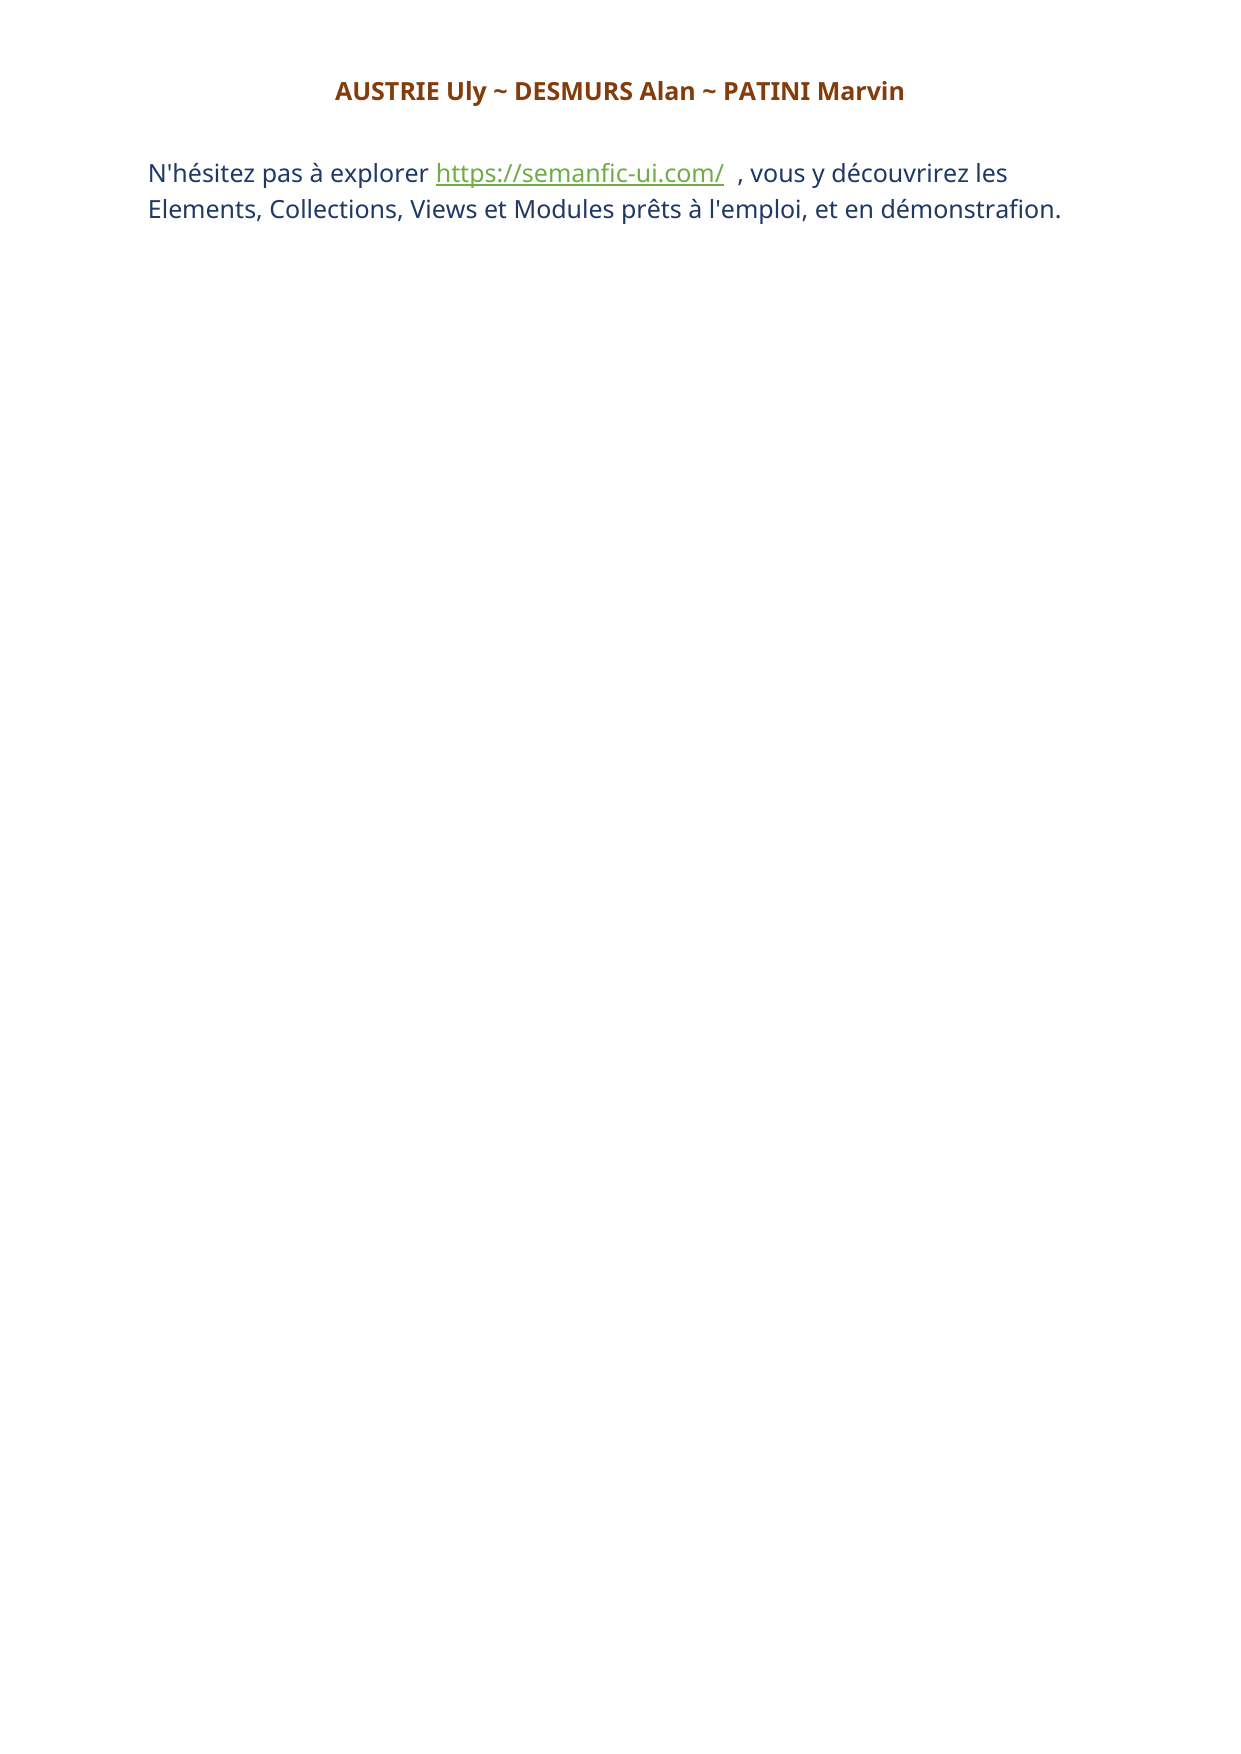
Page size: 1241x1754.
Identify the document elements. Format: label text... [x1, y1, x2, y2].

text N'hésitez pas à explorer https://semanfic-ui.com/ , vous y découvrirez les Elements, Collections, Views et Modules prêts à l'emploi, et en démonstrafion. [148, 155, 1093, 226]
